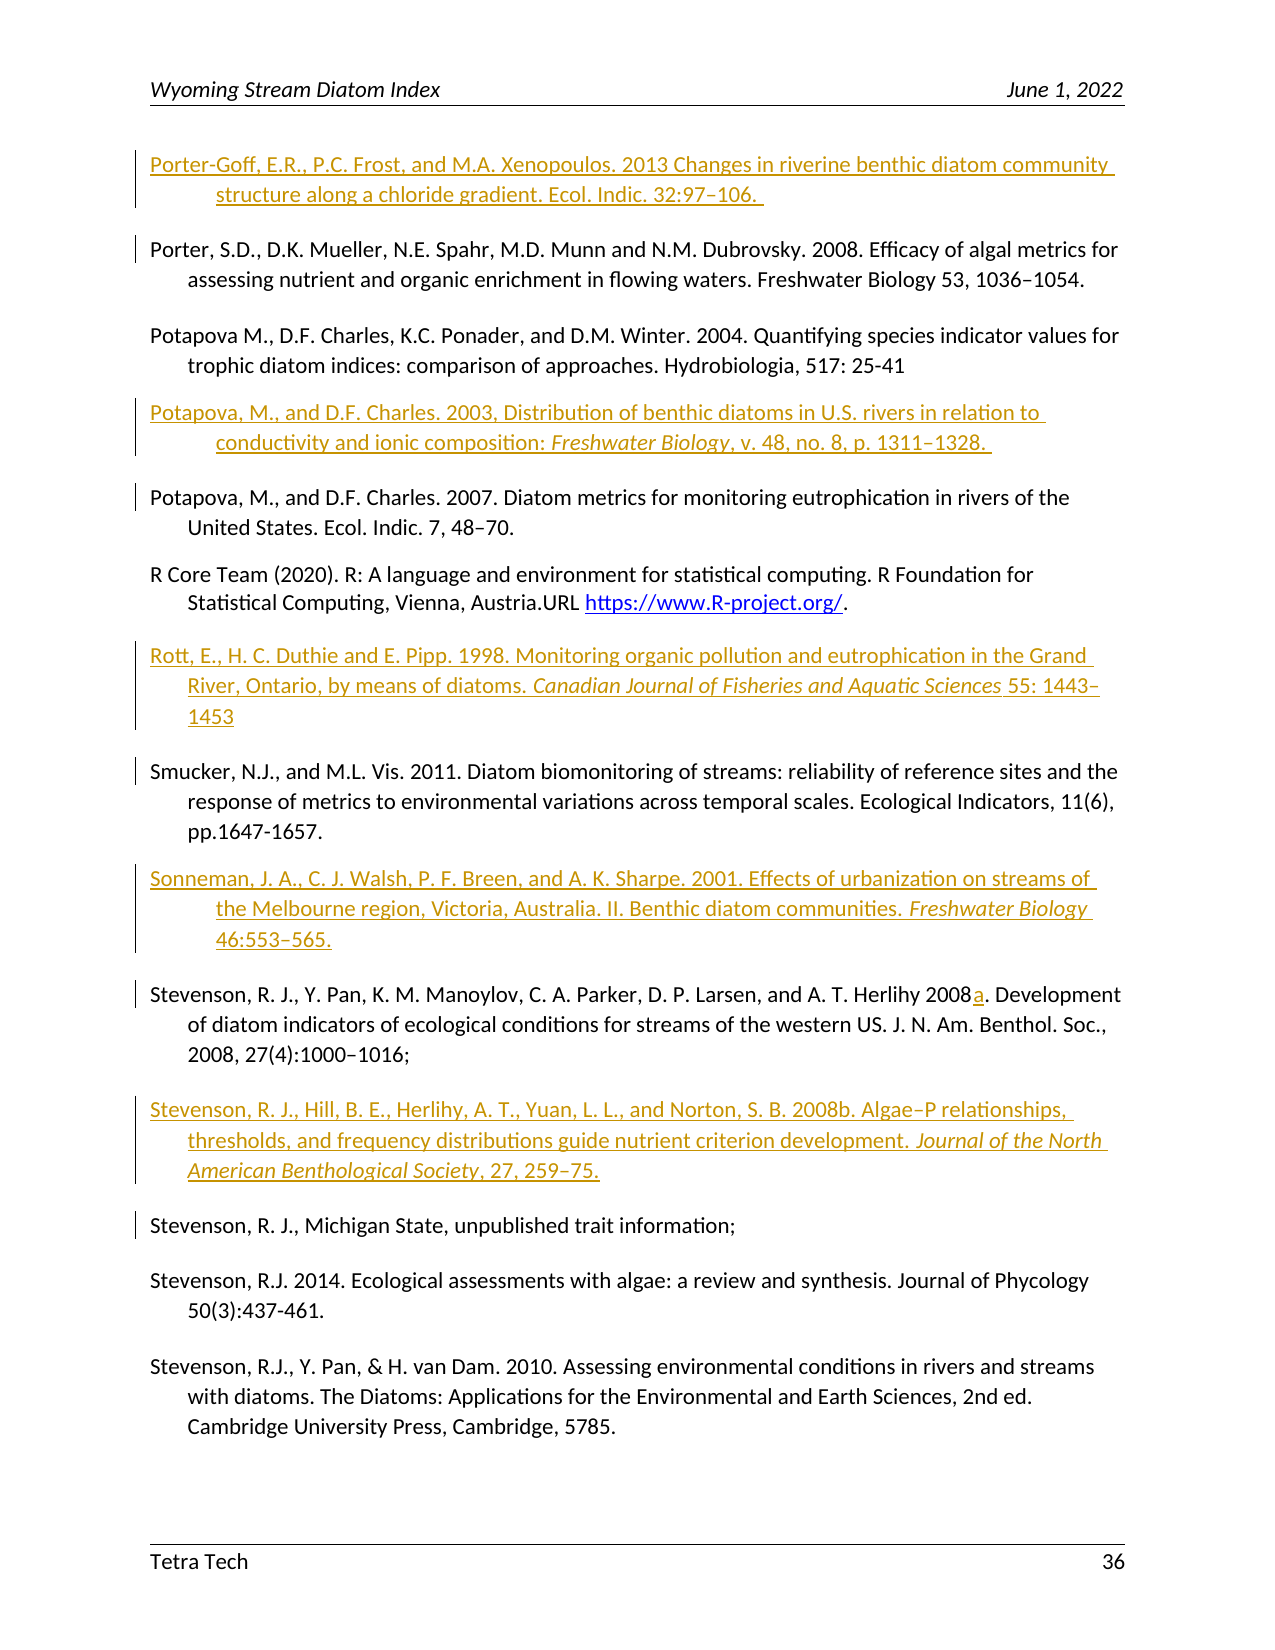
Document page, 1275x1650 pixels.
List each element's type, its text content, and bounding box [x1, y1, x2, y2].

text Potapova M., D.F. Charles, K.C. Ponader, and D.M. Winter. 2004. Quantifying species indicator values for trophic diatom indices: comparison of approaches. Hydrobiologia, 517: 25-41 [150, 321, 1125, 379]
text Stevenson, R. J., Michigan State, unpublished trait information; [150, 1211, 1125, 1239]
text Smucker, N.J., and M.L. Vis. 2011. Diatom biomonitoring of streams: reliability of reference sites and the response of metrics to environmental variations across temporal scales. Ecological Indicators, 11(6), pp.1647-1657. [150, 757, 1125, 846]
text Potapova, M., and D.F. Charles. 2007. Diatom metrics for monitoring eutrophication in rivers of the United States. Ecol. Indic. 7, 48–70. [150, 483, 1125, 542]
text Porter, S.D., D.K. Mueller, N.E. Spahr, M.D. Munn and N.M. Dubrovsky. 2008. Efficacy of algal metrics for assessing nutrient and organic enrichment in flowing waters. Freshwater Biology 53, 1036–1054. [150, 235, 1125, 294]
text Stevenson, R.J. 2014. Ecological assessments with algae: a review and synthesis. Journal of Phycology 50(3):437-461. [150, 1266, 1125, 1325]
text Stevenson, R.J., Y. Pan, & H. van Dam. 2010. Assessing environmental conditions in rivers and streams with diatoms. The Diatoms: Applications for the Environmental and Earth Sciences, 2nd ed. Cambridge University Press, Cambridge, 5785. [150, 1352, 1125, 1440]
text Stevenson, R. J., Y. Pan, K. M. Manoylov, C. A. Parker, D. P. Larsen, and A. T. Herlihy 2008. Development of diatom indicators of ecological conditions for streams of the western US. J. N. Am. Benthol. Soc., 2008, 27(4):1000–1016; [150, 980, 1125, 1068]
text R Core Team (2020). R: A language and environment for statistical computing. R Foundation for Statistical Computing, Vienna, Austria.URL https://www.R-project.org/. [150, 560, 1125, 616]
